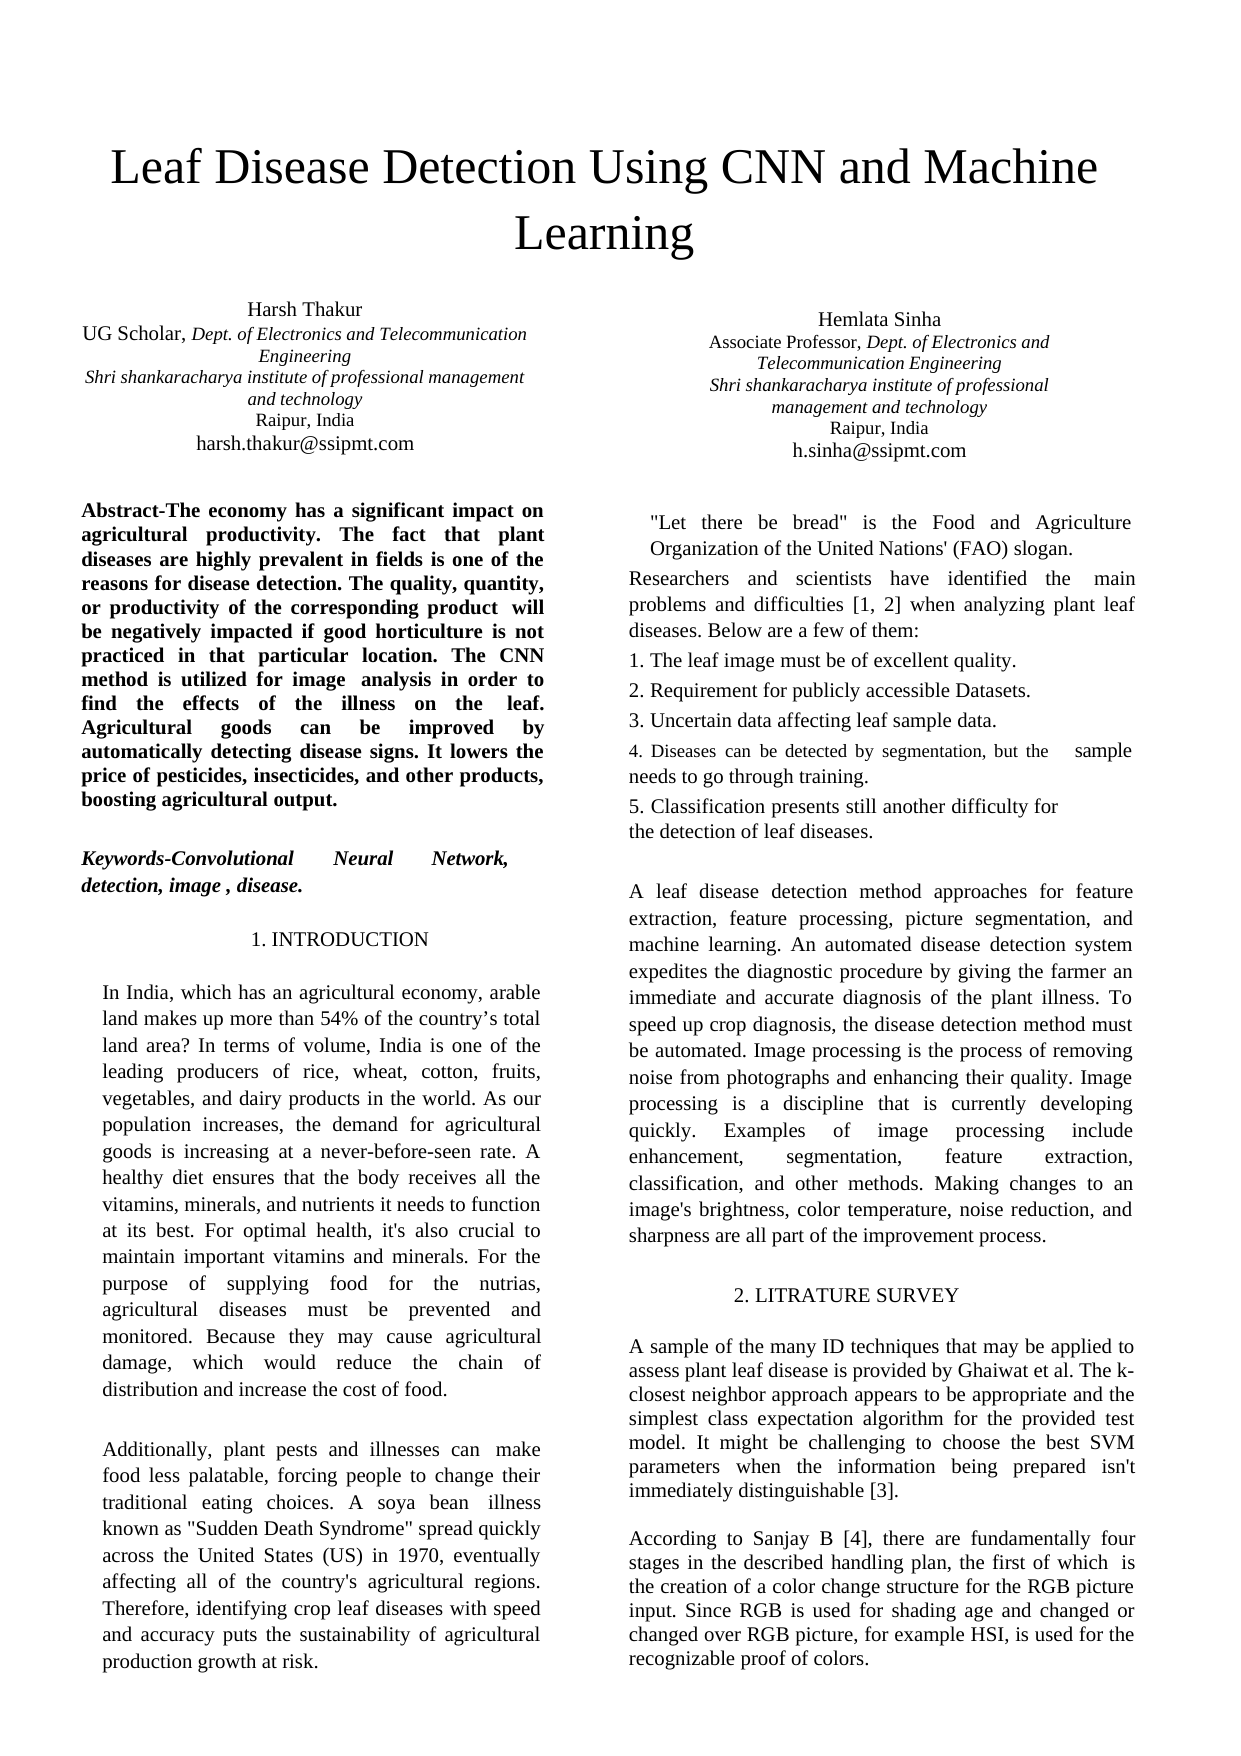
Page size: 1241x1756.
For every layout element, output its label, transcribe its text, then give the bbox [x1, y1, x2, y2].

list LITRATURE SURVEY [734, 1283, 1157, 1307]
text 1. INTRODUCTION [251, 927, 548, 951]
list Classification presents still another difficulty for the detection of leaf diseases. [629, 794, 1059, 843]
text A sample of the many ID techniques that may be applied to assess plant leaf disease is provided by Ghaiwat et al. The k- closest neighbor approach appears to be appropriate and the simplest class expectation algorithm for the provided test model. It might be challenging to choose the best SVM parameters when the information being prepared isn't immediately distinguishable [3]. [629, 1333, 1135, 1502]
text UG Scholar, Dept. of Electronics and Telecommunication Engineering [82, 322, 527, 366]
list The leaf image must be of excellent quality. [629, 648, 1157, 672]
text "Let there be bread" is the Food and Agriculture Organization of the United Nations' (FAO) slogan. [650, 510, 1131, 560]
text A leaf disease detection method approaches for feature extraction, feature processing, picture segmentation, and machine learning. An automated disease detection system expedites the diagnostic procedure by giving the farmer an immediate and accurate diagnosis of the plant illness. To speed up crop diagnosis, the disease detection method must be automated. Image processing is the process of removing noise from photographs and enhancing their quality. Image processing is a discipline that is currently developing quickly. Examples of image processing include enhancement, segmentation, feature extraction, classification, and other methods. Making changes to an image's brightness, color temperature, noise reduction, and sharpness are all part of the improvement process. [629, 879, 1133, 1247]
text Additionally, plant pests and illnesses can make food less palatable, forcing people to change their traditional eating choices. A soya bean illness known as "Sudden Death Syndrome" spread quickly across the United States (US) in 1970, eventually affecting all of the country's agricultural regions. Therefore, identifying crop leaf diseases with speed and accuracy puts the sustainability of agricultural production growth at risk. [102, 1437, 541, 1673]
text Associate Professor, Dept. of Electronics and Telecommunication Engineering [706, 331, 1052, 374]
title Leaf Disease Detection Using CNN and Machine Learning [110, 137, 1101, 261]
text Raipur, India [82, 409, 528, 431]
list Requirement for publicly accessible Datasets. [629, 678, 1157, 702]
text In India, which has an agricultural economy, arable land makes up more than 54% of the country’s total land area? In terms of volume, India is one of the leading producers of rice, wheat, cotton, fruits, vegetables, and dairy products in the world. As our population increases, the demand for agricultural goods is increasing at a never-before-seen rate. A healthy diet ensures that the body receives all the vitamins, minerals, and nutrients it needs to function at its best. For optimal health, it's also crucial to maintain important vitamins and minerals. For the purpose of supplying food for the nutrias, agricultural diseases must be prevented and monitored. Because they may cause agricultural damage, which would reduce the chain of distribution and increase the cost of food. [102, 980, 541, 1401]
text Shri shankaracharya institute of professional management and technology [706, 374, 1052, 417]
text Shri shankaracharya institute of professional management and technology [82, 366, 528, 409]
text Harsh Thakur [82, 297, 527, 321]
text Hemlata Sinha [816, 307, 943, 331]
text According to Sanjay B [4], there are fundamentally four stages in the described handling plan, the first of which is the creation of a color change structure for the RGB picture input. Since RGB is used for shading age and changed or changed over RGB picture, for example HSI, is used for the recognizable proof of colors. [629, 1526, 1135, 1670]
text Keywords-Convolutional Neural Network, detection, image , disease. [81, 846, 509, 897]
text harsh.thakur@ssipmt.com [82, 431, 528, 455]
text h.sinha@ssipmt.com [706, 438, 1053, 462]
text Raipur, India [815, 417, 943, 438]
text Abstract-The economy has a significant impact on agricultural productivity. The fact that plant diseases are highly prevalent in fields is one of the reasons for disease detection. The quality, quantity, or productivity of the corresponding product will be negatively impacted if good horticulture is not practiced in that particular location. The CNN method is utilized for image analysis in order to find the effects of the illness on the leaf. Agricultural goods can be improved by automatically detecting disease signs. It lowers the price of pesticides, insecticides, and other products, boosting agricultural output. [81, 498, 544, 811]
list Diseases can be detected by segmentation, but the sample needs to go through training. [629, 738, 1133, 788]
list Uncertain data affecting leaf sample data. [629, 708, 1157, 732]
text Researchers and scientists have identified the main problems and difficulties [1, 2] when analyzing plant leaf diseases. Below are a few of them: [629, 566, 1135, 642]
